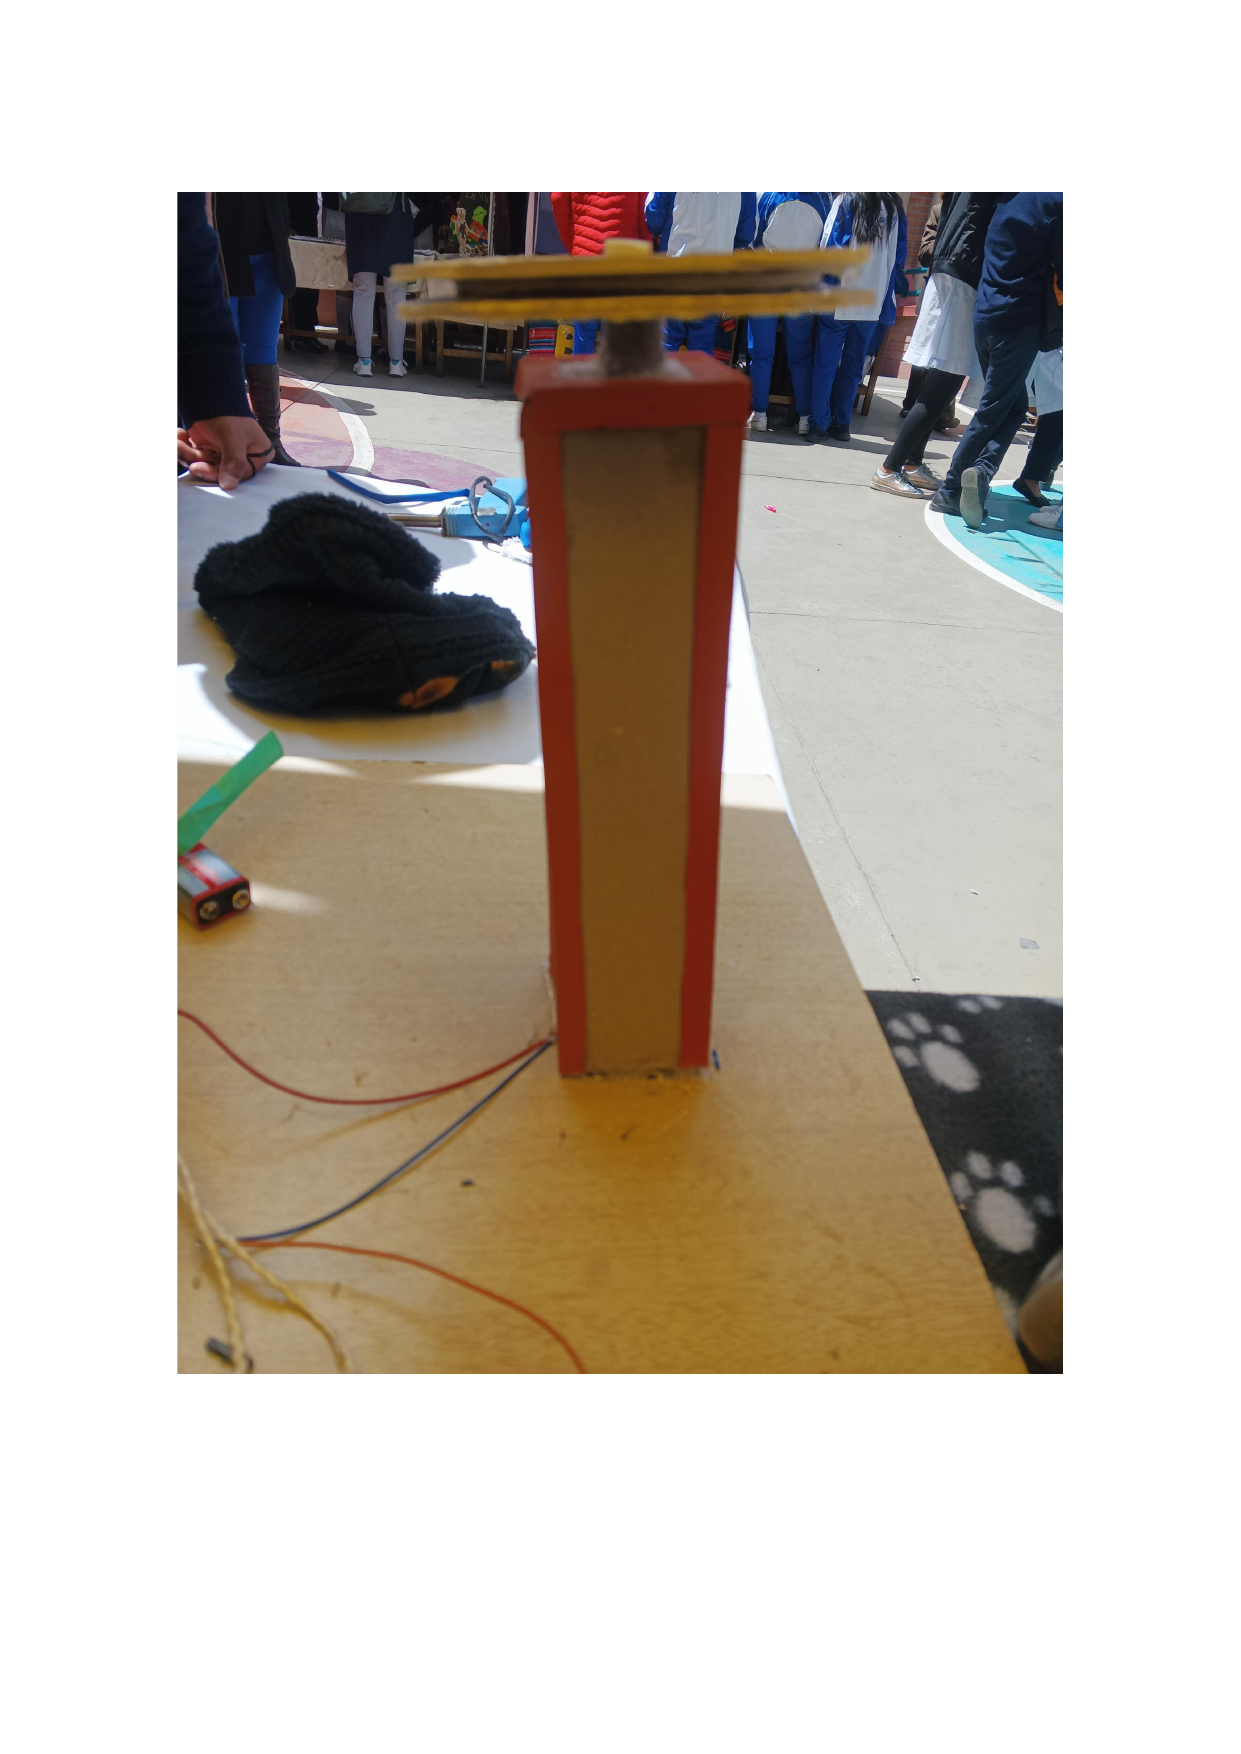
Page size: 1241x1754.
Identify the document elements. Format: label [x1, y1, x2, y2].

picture [177, 192, 1063, 1374]
